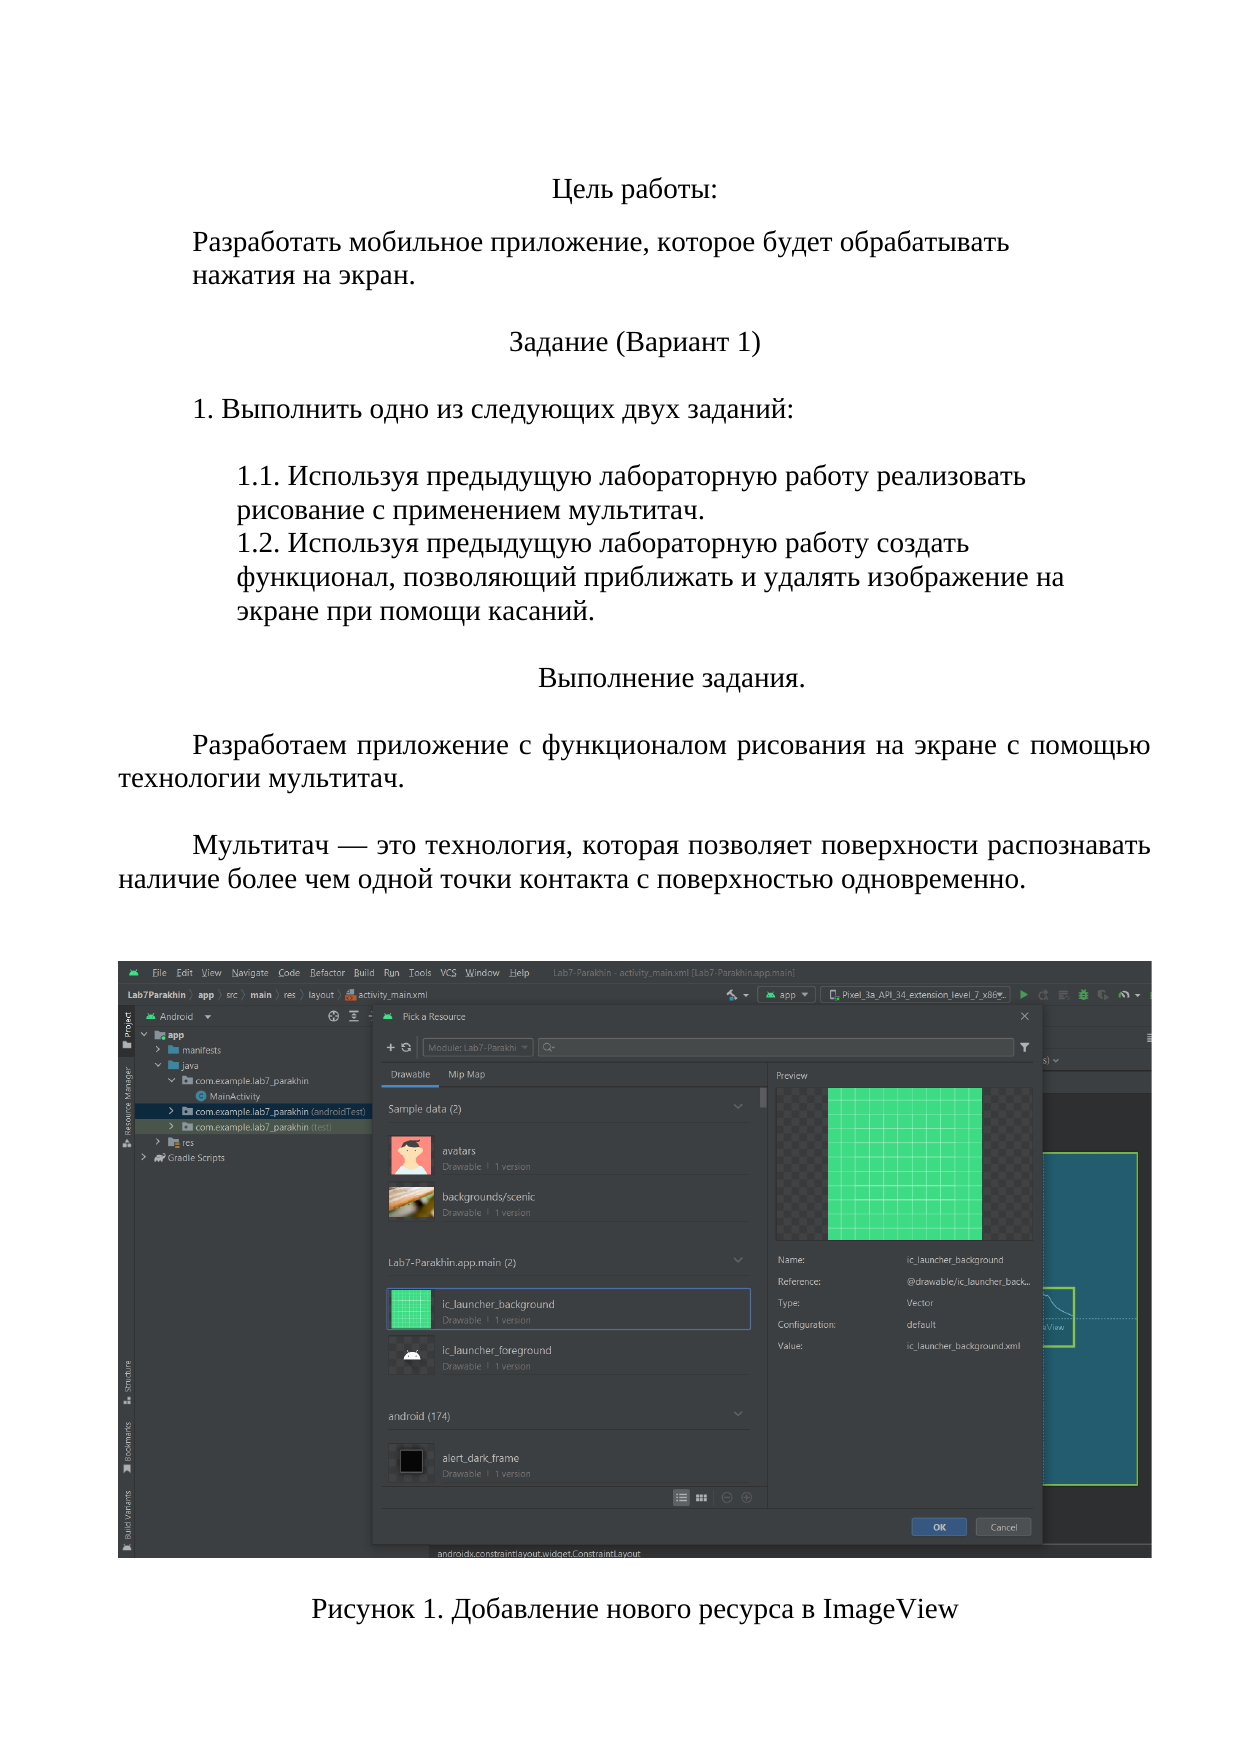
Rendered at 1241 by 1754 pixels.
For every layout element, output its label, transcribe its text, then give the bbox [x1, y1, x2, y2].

text Выполнение задания. [118, 660, 1152, 693]
text функционал, позволяющий приближать и удалять изображение на [162, 559, 1152, 593]
text 1.1. Используя предыдущую лабораторную работу реализовать [162, 458, 1152, 492]
text рисование с применением мультитач. [162, 492, 1152, 526]
text Мультитач — это технология, которая позволяет поверхности распознавать наличие более чем одной точки контакта с поверхностью одновременно. [118, 827, 1152, 894]
text Разработать мобильное приложение, которое будет обрабатывать [118, 224, 1152, 257]
text Задание (Вариант 1) [118, 324, 1152, 358]
text 1.2. Используя предыдущую лабораторную работу создать [162, 526, 1152, 559]
text Цель работы: [118, 171, 1152, 204]
text экране при помощи касаний. [162, 593, 1152, 626]
text 1. Выполнить одно из следующих двух заданий: [118, 391, 1152, 425]
text нажатия на экран. [118, 257, 1152, 291]
picture [118, 961, 1152, 1558]
text Разработаем приложение с функционалом рисования на экране с помощью технологии мультитач. [118, 727, 1152, 794]
text Рисунок 1. Добавление нового ресурса в ImageView [118, 1591, 1152, 1624]
